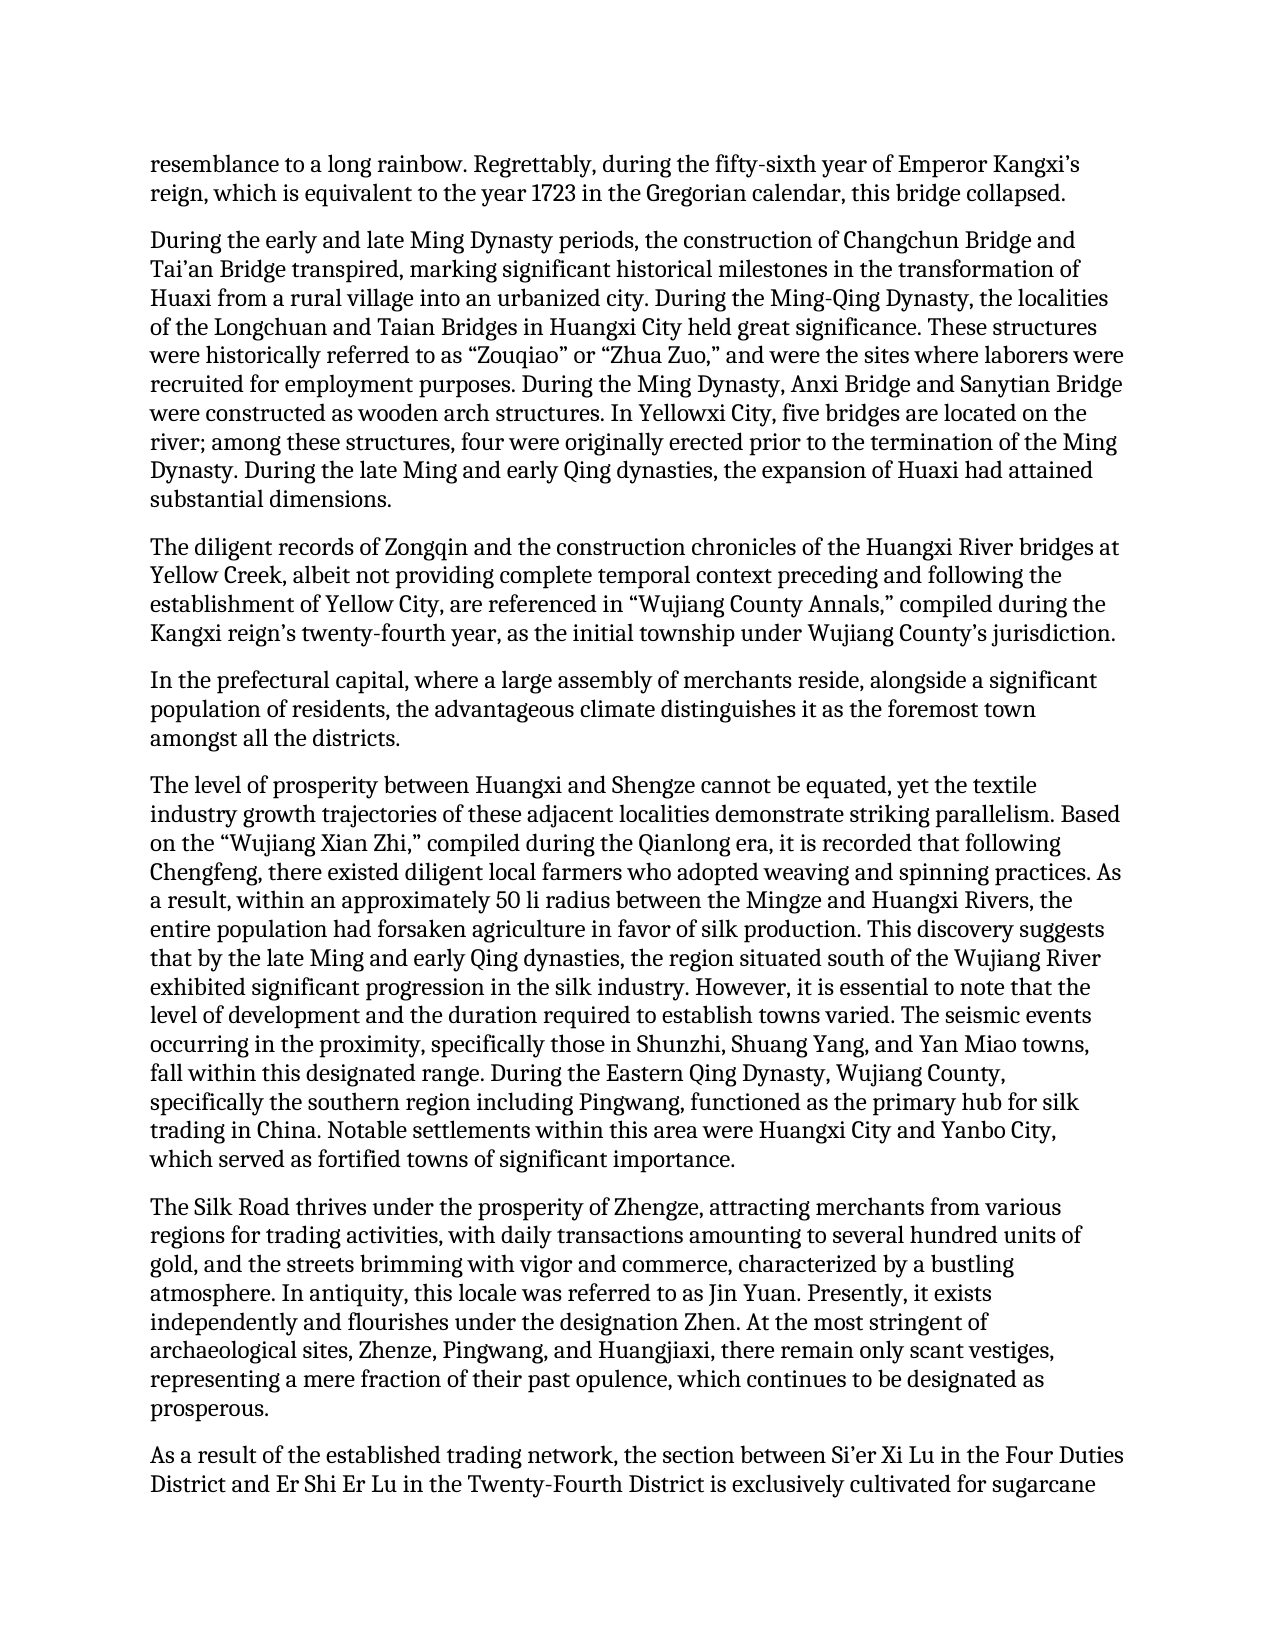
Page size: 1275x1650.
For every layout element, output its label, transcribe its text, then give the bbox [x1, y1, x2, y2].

text In the prefectural capital, where a large assembly of merchants reside, alongside a significant population of residents, the advantageous climate distinguishes it as the foremost town amongst all the districts. [150, 666, 1125, 752]
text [150, 150, 1125, 207]
text The Silk Road thrives under the prosperity of Zhengze, attracting merchants from various regions for trading activities, with daily transactions amounting to several hundred units of gold, and the streets brimming with vigor and commerce, characterized by a bustling atmosphere. In antiquity, this locale was referred to as Jin Yuan. Presently, it exists independently and flourishes under the designation Zhen. At the most stringent of archaeological sites, Zhenze, Pingwang, and Huangjiaxi, there remain only scant vestiges, representing a mere fraction of their past opulence, which continues to be designated as prosperous. [150, 1192, 1125, 1422]
text The diligent records of Zongqin and the construction chronicles of the Huangxi River bridges at Yellow Creek, albeit not providing complete temporal context preceding and following the establishment of Yellow City, are referenced in “Wujiang County Annals,” compiled during the Kangxi reign’s twenty-fourth year, as the initial township under Wujiang County’s jurisdiction. [150, 532, 1125, 647]
text During the early and late Ming Dynasty periods, the construction of Changchun Bridge and Tai’an Bridge transpired, marking significant historical milestones in the transformation of Huaxi from a rural village into an urbanized city. During the Ming-Qing Dynasty, the localities of the Longchuan and Taian Bridges in Huangxi City held great significance. These structures were historically referred to as “Zouqiao” or “Zhua Zuo,” and were the sites where laborers were recruited for employment purposes. During the Ming Dynasty, Anxi Bridge and Sanytian Bridge were constructed as wooden arch structures. In Yellowxi City, five bridges are located on the river; among these structures, four were originally erected prior to the termination of the Ming Dynasty. During the late Ming and early Qing dynasties, the expansion of Huaxi had attained substantial dimensions. [150, 226, 1125, 514]
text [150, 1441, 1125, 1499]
text The level of prosperity between Huangxi and Shengze cannot be equated, yet the textile industry growth trajectories of these adjacent localities demonstrate striking parallelism. Based on the “Wujiang Xian Zhi,” compiled during the Qianlong era, it is recorded that following Chengfeng, there existed diligent local farmers who adopted weaving and spinning practices. As a result, within an approximately 50 li radius between the Mingze and Huangxi Rivers, the entire population had forsaken agriculture in favor of silk production. This discovery suggests that by the late Ming and early Qing dynasties, the region situated south of the Wujiang River exhibited significant progression in the silk industry. However, it is essential to note that the level of development and the duration required to establish towns varied. The seismic events occurring in the proximity, specifically those in Shunzhi, Shuang Yang, and Yan Miao towns, fall within this designated range. During the Eastern Qing Dynasty, Wujiang County, specifically the southern region including Pingwang, functioned as the primary hub for silk trading in China. Notable settlements within this area were Huangxi City and Yanbo City, which served as fortified towns of significant importance. [150, 771, 1125, 1174]
